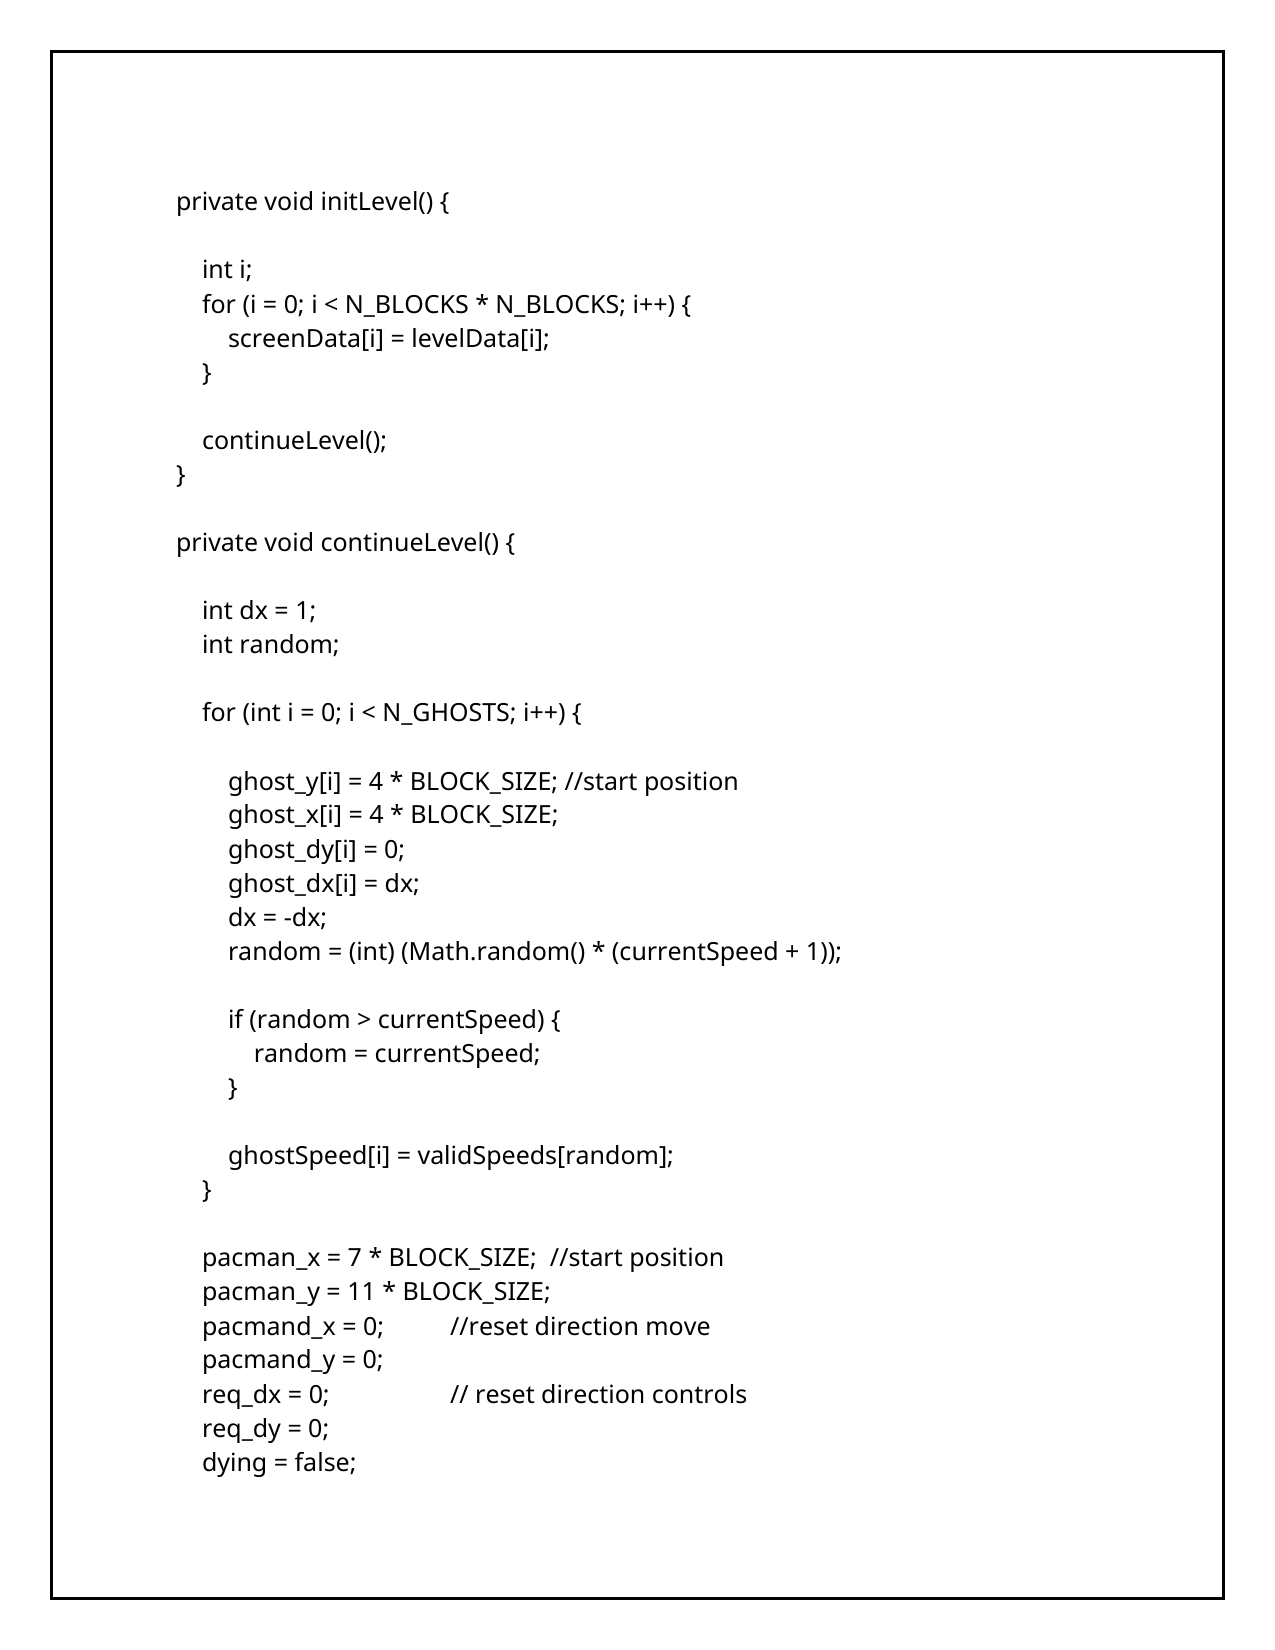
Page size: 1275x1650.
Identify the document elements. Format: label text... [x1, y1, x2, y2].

text ghost_dx[i] = dx; [150, 865, 1125, 899]
text ghost_dy[i] = 0; [150, 831, 1125, 865]
text for (int i = 0; i < N_GHOSTS; i++) { [150, 695, 1125, 729]
text random = currentSpeed; [150, 1036, 1125, 1070]
text private void continueLevel() { [150, 525, 1125, 559]
text int i; [150, 252, 1125, 286]
text } [150, 457, 1125, 491]
text req_dy = 0; [150, 1410, 1125, 1444]
text } [150, 1172, 1125, 1206]
text } [150, 354, 1125, 388]
text continueLevel(); [150, 422, 1125, 457]
text ghost_y[i] = 4 * BLOCK_SIZE; //start position [150, 763, 1125, 797]
text pacman_y = 11 * BLOCK_SIZE; [150, 1274, 1125, 1308]
text dying = false; [150, 1444, 1125, 1478]
text ghost_x[i] = 4 * BLOCK_SIZE; [150, 797, 1125, 831]
text if (random > currentSpeed) { [150, 1002, 1125, 1036]
text dx = -dx; [150, 899, 1125, 933]
text int dx = 1; [150, 593, 1125, 627]
text pacmand_y = 0; [150, 1342, 1125, 1376]
text int random; [150, 627, 1125, 661]
text screenData[i] = levelData[i]; [150, 320, 1125, 354]
text } [150, 1070, 1125, 1104]
text random = (int) (Math.random() * (currentSpeed + 1)); [150, 933, 1125, 967]
text private void initLevel() { [150, 184, 1125, 218]
text req_dx = 0; // reset direction controls [150, 1376, 1125, 1410]
text pacmand_x = 0; //reset direction move [150, 1308, 1125, 1342]
text for (i = 0; i < N_BLOCKS * N_BLOCKS; i++) { [150, 286, 1125, 320]
text ghostSpeed[i] = validSpeeds[random]; [150, 1138, 1125, 1172]
text pacman_x = 7 * BLOCK_SIZE; //start position [150, 1240, 1125, 1274]
